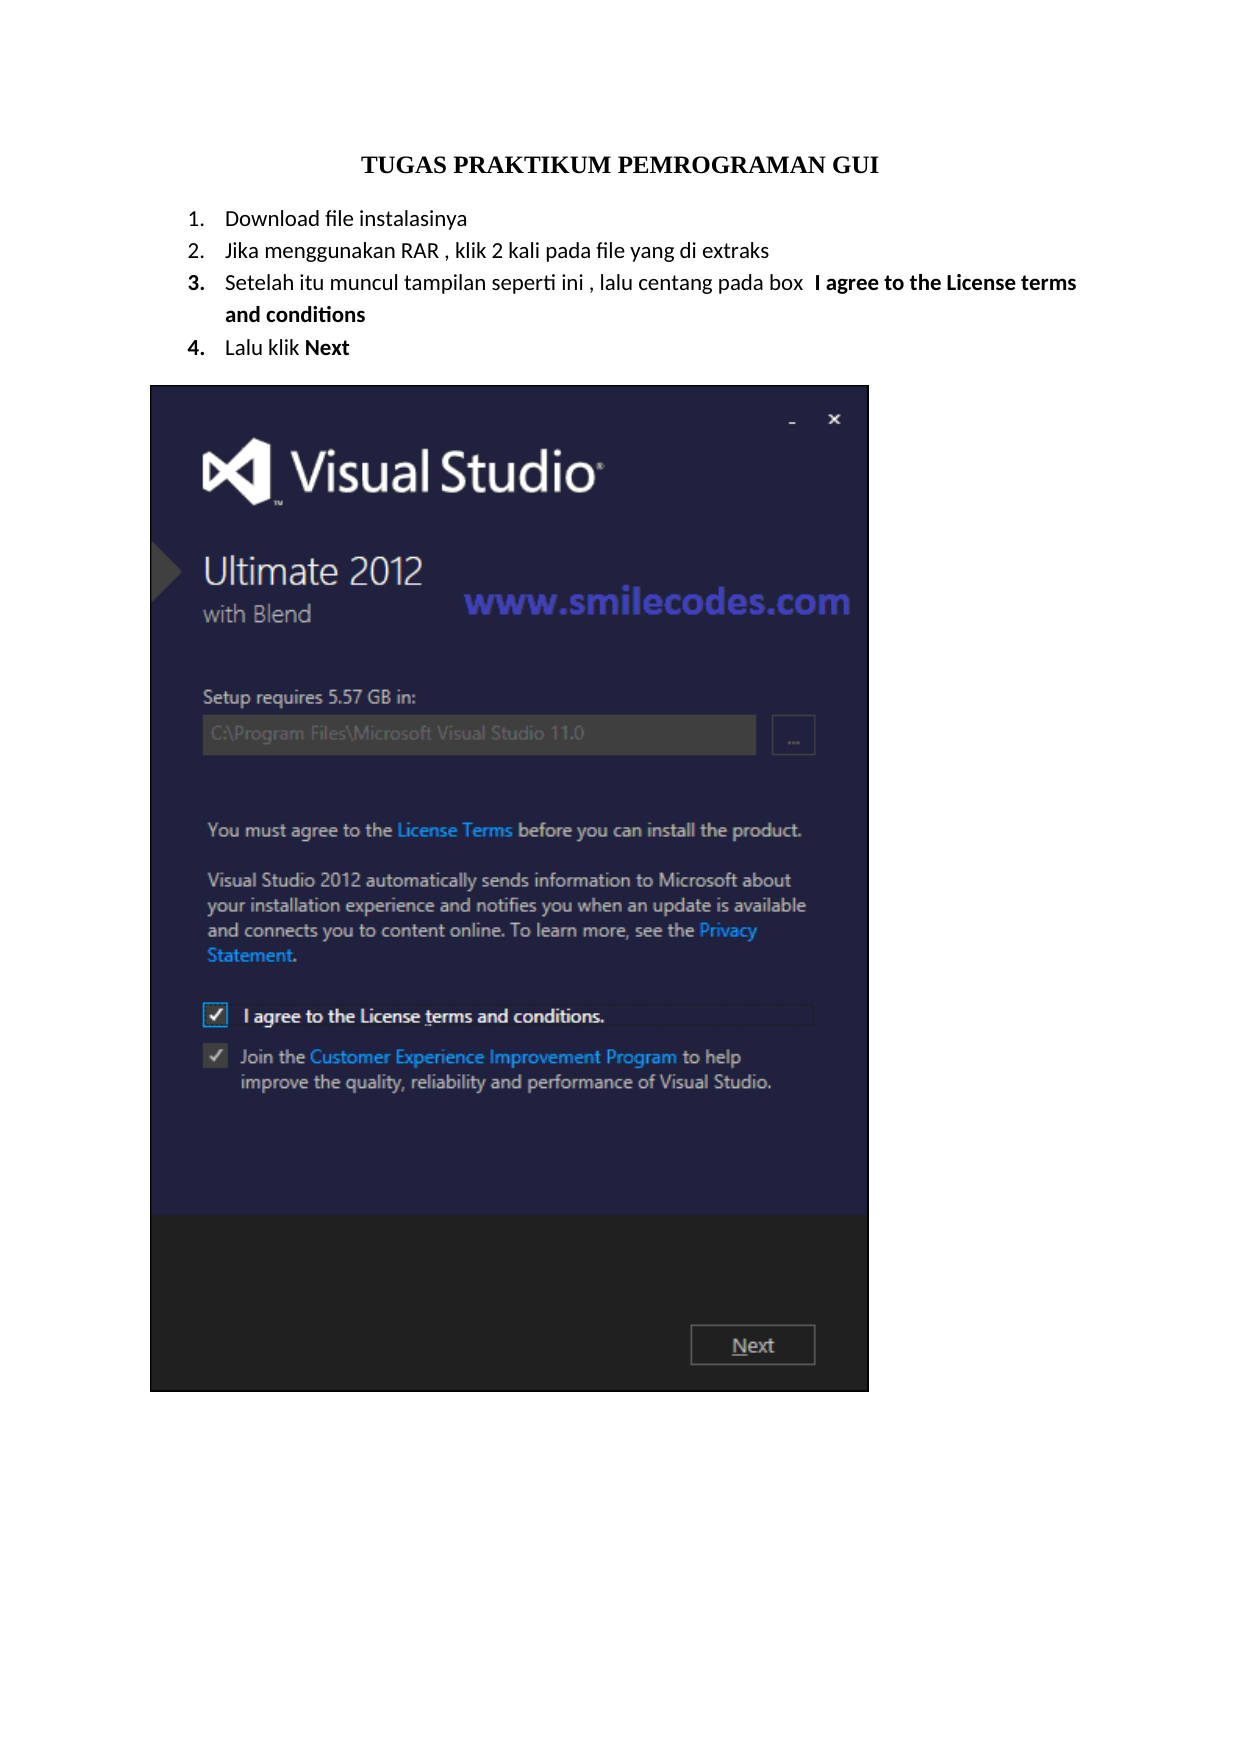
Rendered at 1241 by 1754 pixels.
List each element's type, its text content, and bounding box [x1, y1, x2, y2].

list Jika menggunakan RAR , klik 2 kali pada file yang di extraks [187, 236, 1090, 264]
picture [150, 385, 869, 1392]
list Download file instalasinya [187, 204, 1090, 232]
list Lalu klik Next [187, 333, 1090, 361]
list Setelah itu muncul tampilan seperti ini , lalu centang pada box I agree to the License terms and conditions [187, 268, 1090, 328]
text TUGAS PRAKTIKUM PEMROGRAMAN GUI [150, 150, 1090, 179]
